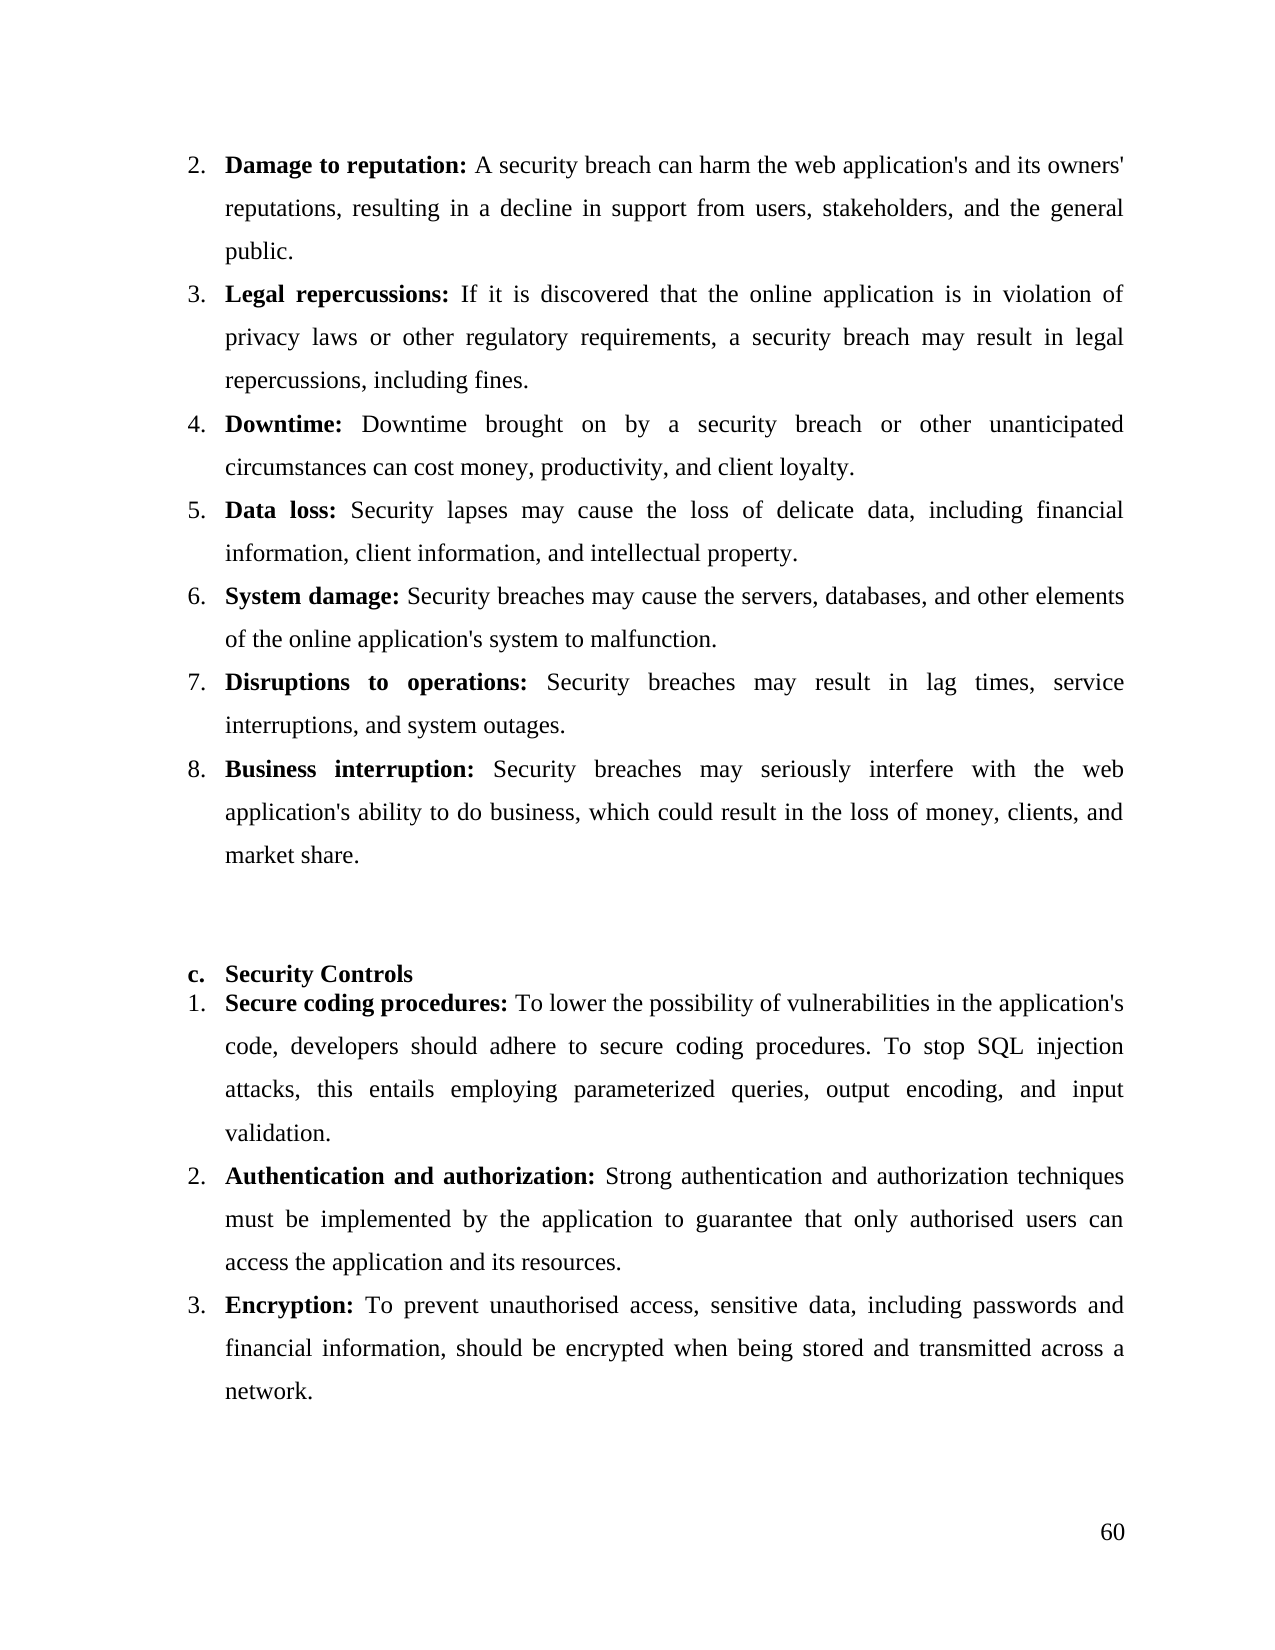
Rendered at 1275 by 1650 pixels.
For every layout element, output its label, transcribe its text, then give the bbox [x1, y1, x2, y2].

list Disruptions to operations: Security breaches may result in lag times, service interruptions, and system outages. [187, 667, 1125, 739]
list Data loss: Security lapses may cause the loss of delicate data, including financial information, client information, and intellectual property. [187, 495, 1125, 567]
subtitle Security Controls [187, 959, 1125, 988]
list Authentication and authorization: Strong authentication and authorization techniques must be implemented by the application to guarantee that only authorised users can access the application and its resources. [187, 1161, 1125, 1276]
list Downtime: Downtime brought on by a security breach or other unanticipated circumstances can cost money, productivity, and client loyalty. [187, 409, 1125, 481]
list System damage: Security breaches may cause the servers, databases, and other elements of the online application's system to malfunction. [187, 581, 1125, 653]
list Damage to reputation: A security breach can harm the web application's and its owners' reputations, resulting in a decline in support from users, stakeholders, and the general public. [187, 150, 1125, 265]
list Legal repercussions: If it is discovered that the online application is in violation of privacy laws or other regulatory requirements, a security breach may result in legal repercussions, including fines. [187, 279, 1125, 394]
list Secure coding procedures: To lower the possibility of vulnerabilities in the application's code, developers should adhere to secure coding procedures. To stop SQL injection attacks, this entails employing parameterized queries, output encoding, and input validation. [187, 988, 1125, 1146]
list Encryption: To prevent unauthorised access, sensitive data, including passwords and financial information, should be encrypted when being stored and transmitted across a network. [187, 1290, 1125, 1405]
list Business interruption: Security breaches may seriously interfere with the web application's ability to do business, which could result in the loss of money, clients, and market share. [187, 754, 1125, 869]
